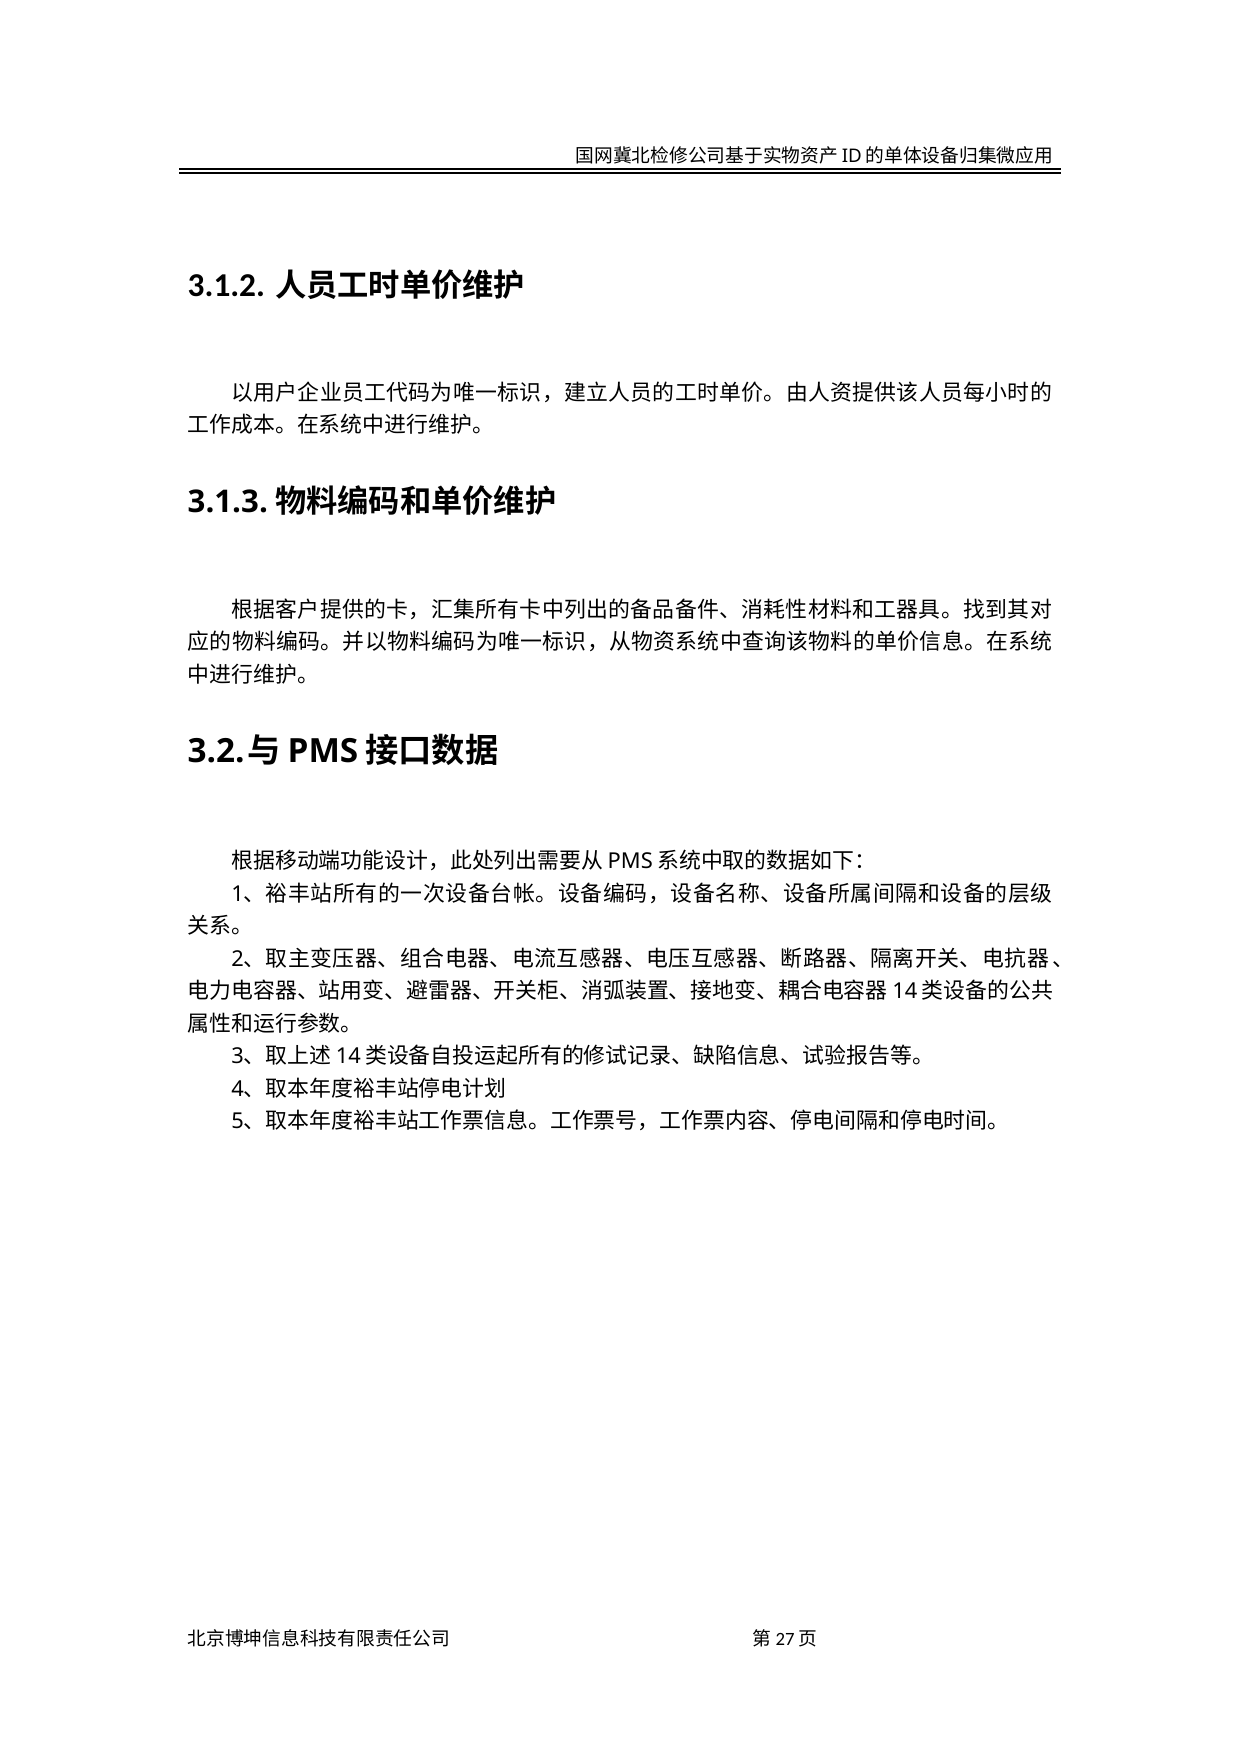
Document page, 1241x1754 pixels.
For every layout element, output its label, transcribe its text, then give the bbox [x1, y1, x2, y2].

text 以用户企业员工代码为唯一标识，建立人员的工时单价。由人资提供该人员每小时的工作成本。在系统中进行维护。 [187, 374, 1053, 439]
list 取上述14类设备自投运起所有的修试记录、缺陷信息、试验报告等。 [187, 1038, 1053, 1070]
subtitle 物料编码和单价维护 [187, 467, 1053, 532]
text 根据客户提供的卡，汇集所有卡中列出的备品备件、消耗性材料和工器具。找到其对应的物料编码。并以物料编码为唯一标识，从物资系统中查询该物料的单价信息。在系统中进行维护。 [187, 591, 1053, 689]
subtitle 人员工时单价维护 [187, 250, 1053, 315]
list 取本年度裕丰站停电计划 [187, 1070, 1053, 1103]
subtitle 与PMS接口数据 [187, 716, 1053, 781]
list 取本年度裕丰站工作票信息。工作票号，工作票内容、停电间隔和停电时间。 [187, 1103, 1053, 1135]
list 裕丰站所有的一次设备台帐。设备编码，设备名称、设备所属间隔和设备的层级关系。 [187, 875, 1053, 940]
list 取主变压器、组合电器、电流互感器、电压互感器、断路器、隔离开关、电抗器、电力电容器、站用变、避雷器、开关柜、消弧装置、接地变、耦合电容器14类设备的公共属性和运行参数。 [187, 940, 1053, 1038]
text 根据移动端功能设计，此处列出需要从PMS系统中取的数据如下： [187, 843, 1053, 875]
